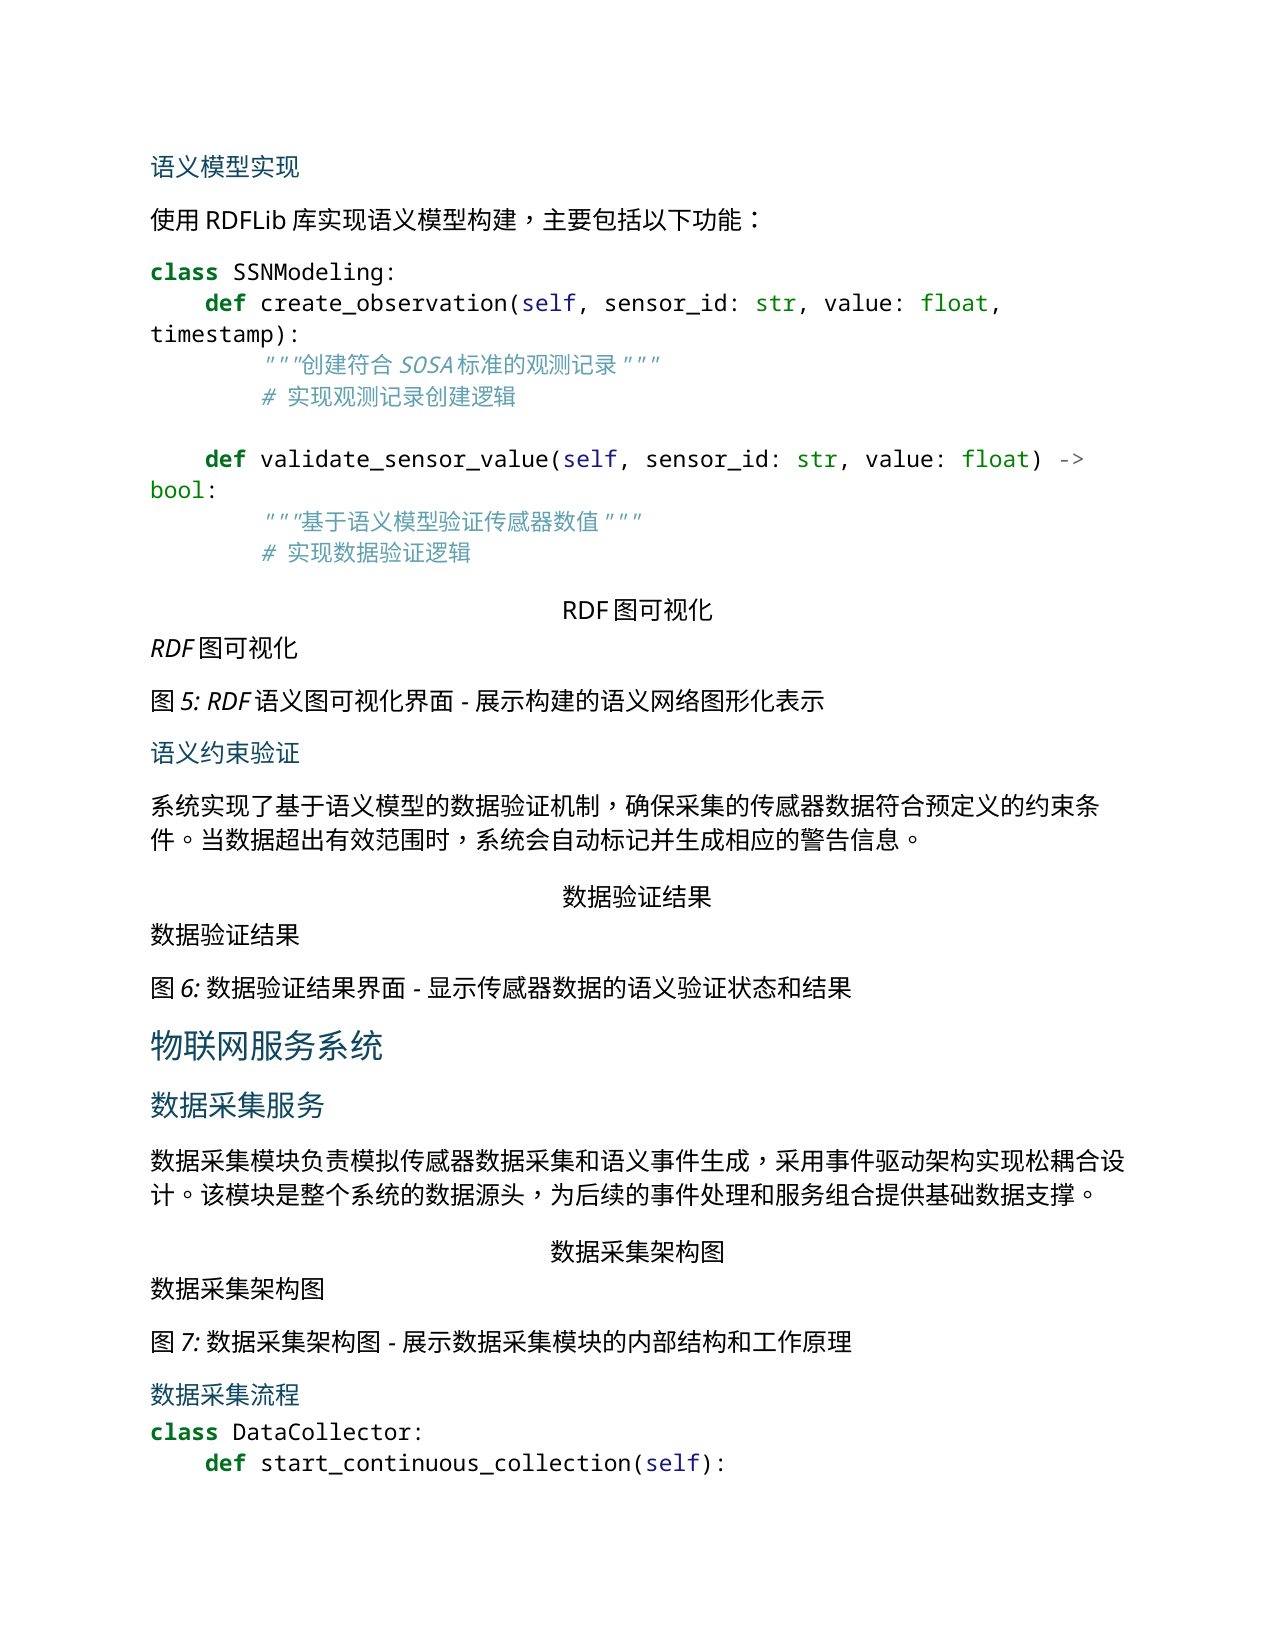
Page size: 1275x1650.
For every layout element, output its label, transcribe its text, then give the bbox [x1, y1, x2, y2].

text RDF图可视化 [150, 631, 1125, 664]
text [150, 1416, 1125, 1478]
text 数据采集模块负责模拟传感器数据采集和语义事件生成，采用事件驱动架构实现松耦合设计。该模块是整个系统的数据源头，为后续的事件处理和服务组合提供基础数据支撑。 [150, 1143, 1125, 1212]
text 图6: 数据验证结果界面 - 显示传感器数据的语义验证状态和结果 [150, 970, 1125, 1004]
text 系统实现了基于语义模型的数据验证机制，确保采集的传感器数据符合预定义的约束条件。当数据超出有效范围时，系统会自动标记并生成相应的警告信息。 [150, 789, 1125, 857]
subtitle 语义约束验证 [150, 736, 1125, 770]
text 使用RDFLib库实现语义模型构建，主要包括以下功能： [150, 203, 1125, 237]
table_header RDF图可视化 [225, 589, 1050, 631]
subtitle 物联网服务系统 [150, 1023, 1125, 1068]
text 图7: 数据采集架构图 - 展示数据采集模块的内部结构和工作原理 [150, 1325, 1125, 1359]
text 数据验证结果 [150, 917, 1125, 951]
table_header 数据验证结果 [225, 876, 1050, 917]
subtitle 语义模型实现 [150, 150, 1125, 184]
table_header 数据采集架构图 [225, 1230, 1050, 1272]
subtitle 数据采集服务 [150, 1085, 1125, 1125]
text 图5: RDF语义图可视化界面 - 展示构建的语义网络图形化表示 [150, 683, 1125, 717]
subtitle 数据采集流程 [150, 1378, 1125, 1412]
text class SSNModeling: def create_observation(self, sensor_id: str, value: float, timestamp): """创建符合SOSA标准的观测记录""" # 实现观测记录创建逻辑 def validate_sensor_value(self, sensor_id: str, value: float) -> bool: """基于语义模型验证传感器数值""" # 实现数据验证逻辑 [150, 256, 1125, 568]
text 数据采集架构图 [150, 1272, 1125, 1306]
